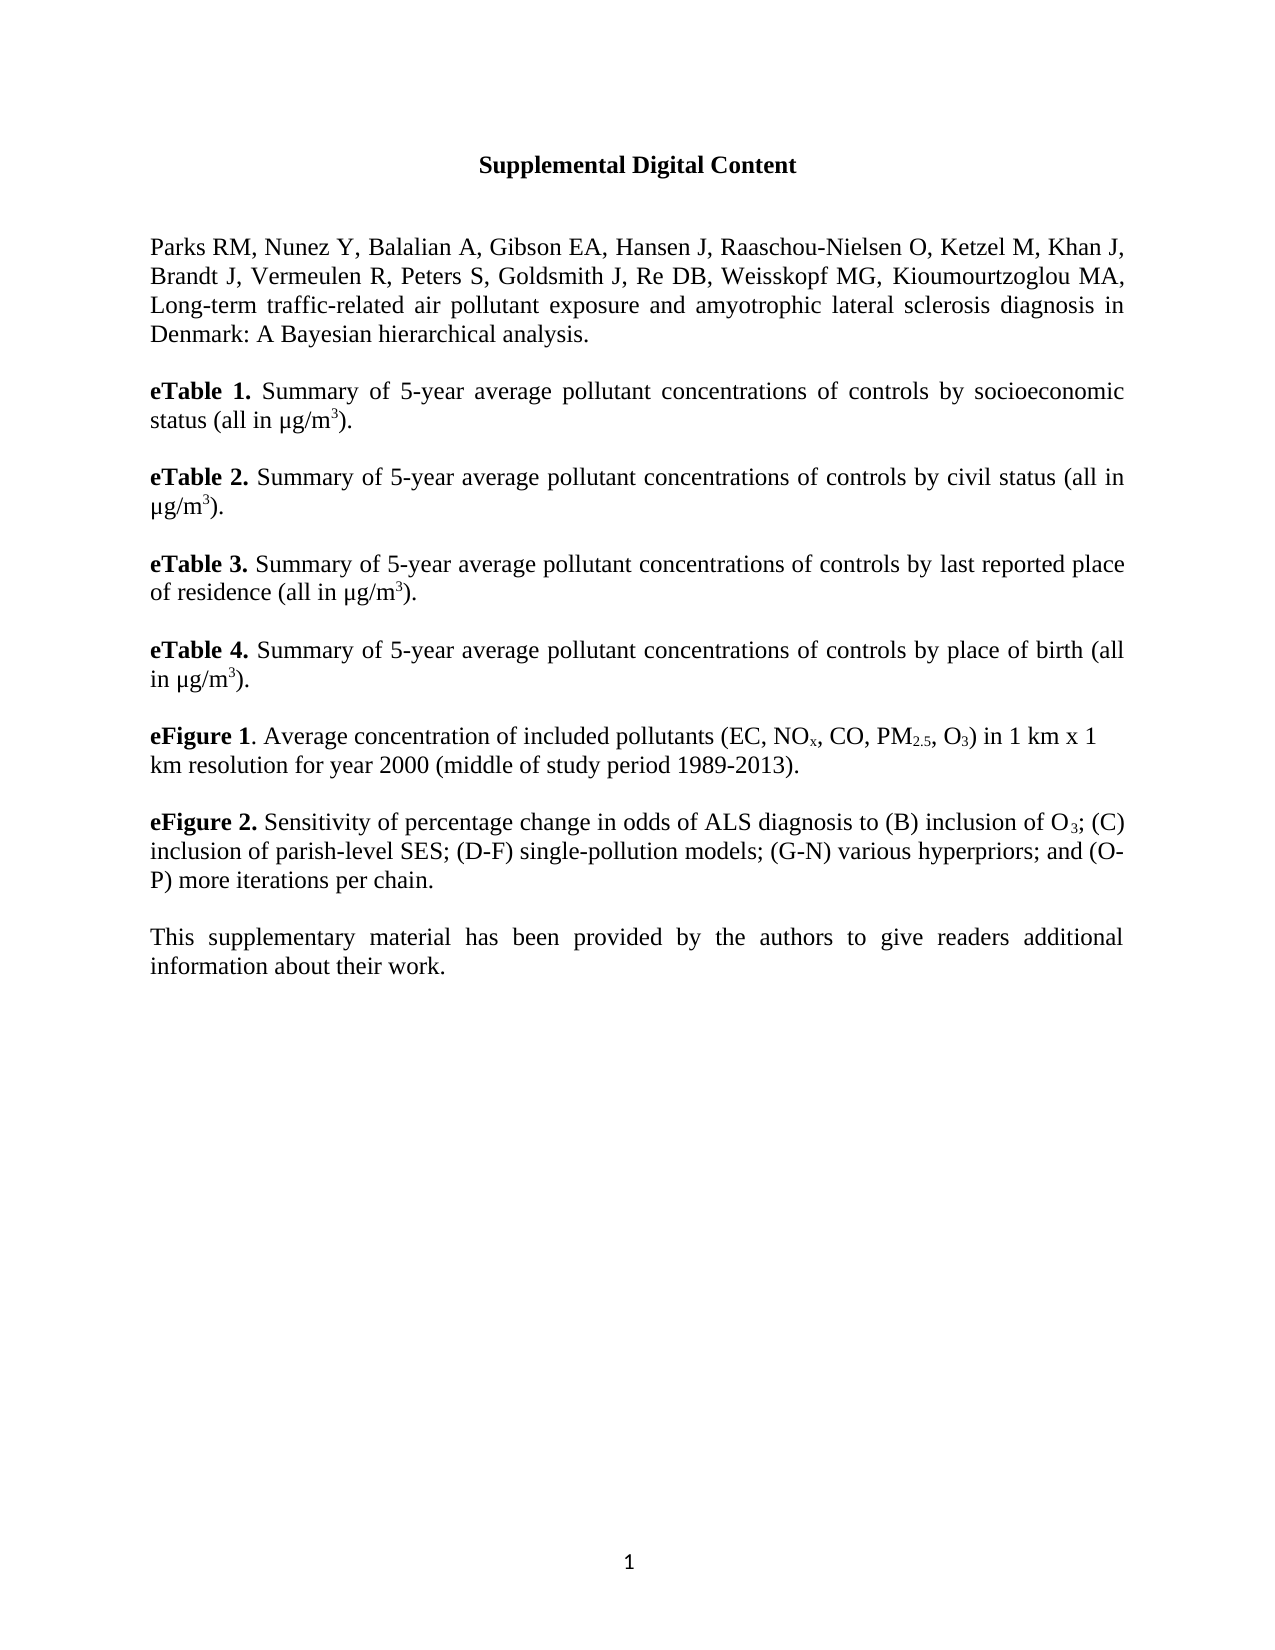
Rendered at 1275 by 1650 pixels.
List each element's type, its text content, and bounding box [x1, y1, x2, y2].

text eTable 2. Summary of 5-year average pollutant concentrations of controls by civil status (all in μg/m3). [150, 462, 1125, 520]
text eFigure 2. Sensitivity of percentage change in odds of ALS diagnosis to (B) inclusion of O3; (C) inclusion of parish-level SES; (D-F) single-pollution models; (G-N) various hyperpriors; and (O-P) more iterations per chain. [150, 807, 1125, 894]
text This supplementary material has been provided by the authors to give readers additional information about their work. [150, 922, 1125, 980]
text eFigure 1. Average concentration of included pollutants (EC, NOx, CO, PM2.5, O3) in 1 km x 1 km resolution for year 2000 (middle of study period 1989-2013). [150, 721, 1125, 779]
text eTable 1. Summary of 5-year average pollutant concentrations of controls by socioeconomic status (all in μg/m3). [150, 376, 1125, 434]
text Supplemental Digital Content [150, 150, 1125, 179]
text Parks RM, Nunez Y, Balalian A, Gibson EA, Hansen J, Raaschou-Nielsen O, Ketzel M, Khan J, Brandt J, Vermeulen R, Peters S, Goldsmith J, Re DB, Weisskopf MG, Kioumourtzoglou MA, Long-term traffic-related air pollutant exposure and amyotrophic lateral sclerosis diagnosis in Denmark: A Bayesian hierarchical analysis. [150, 232, 1125, 347]
text eTable 3. Summary of 5-year average pollutant concentrations of controls by last reported place of residence (all in μg/m3). [150, 549, 1125, 606]
text eTable 4. Summary of 5-year average pollutant concentrations of controls by place of birth (all in μg/m3). [150, 635, 1125, 692]
